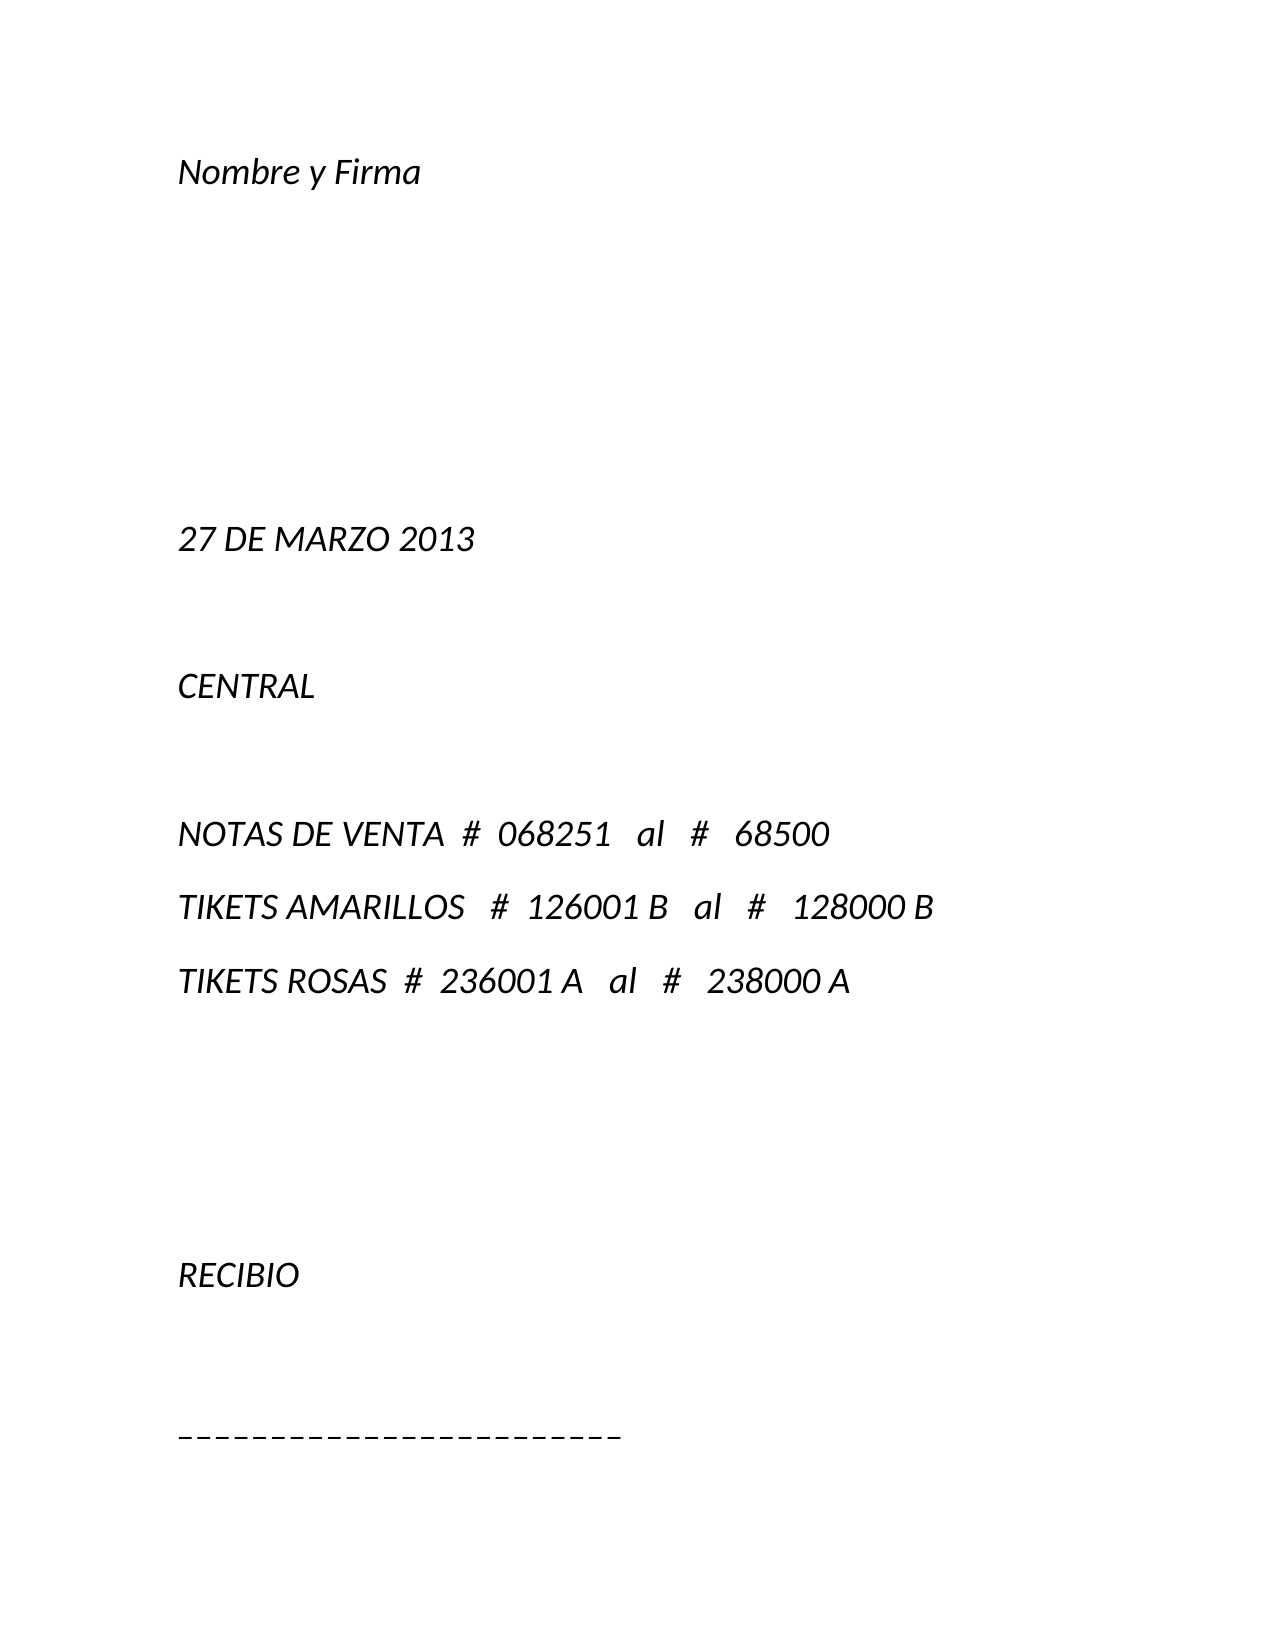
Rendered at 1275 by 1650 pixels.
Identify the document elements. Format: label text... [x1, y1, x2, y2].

text ________________________ [177, 1398, 1098, 1444]
text 27 DE MARZO 2013 [177, 515, 1098, 561]
text RECIBIO [177, 1251, 1098, 1297]
text Nombre y Firma [177, 148, 1098, 193]
text CENTRAL [177, 662, 1098, 708]
text TIKETS ROSAS # 236001 A al # 238000 A [177, 957, 1098, 1002]
text NOTAS DE VENTA # 068251 al # 68500 [177, 809, 1098, 855]
text TIKETS AMARILLOS # 126001 B al # 128000 B [177, 883, 1098, 929]
